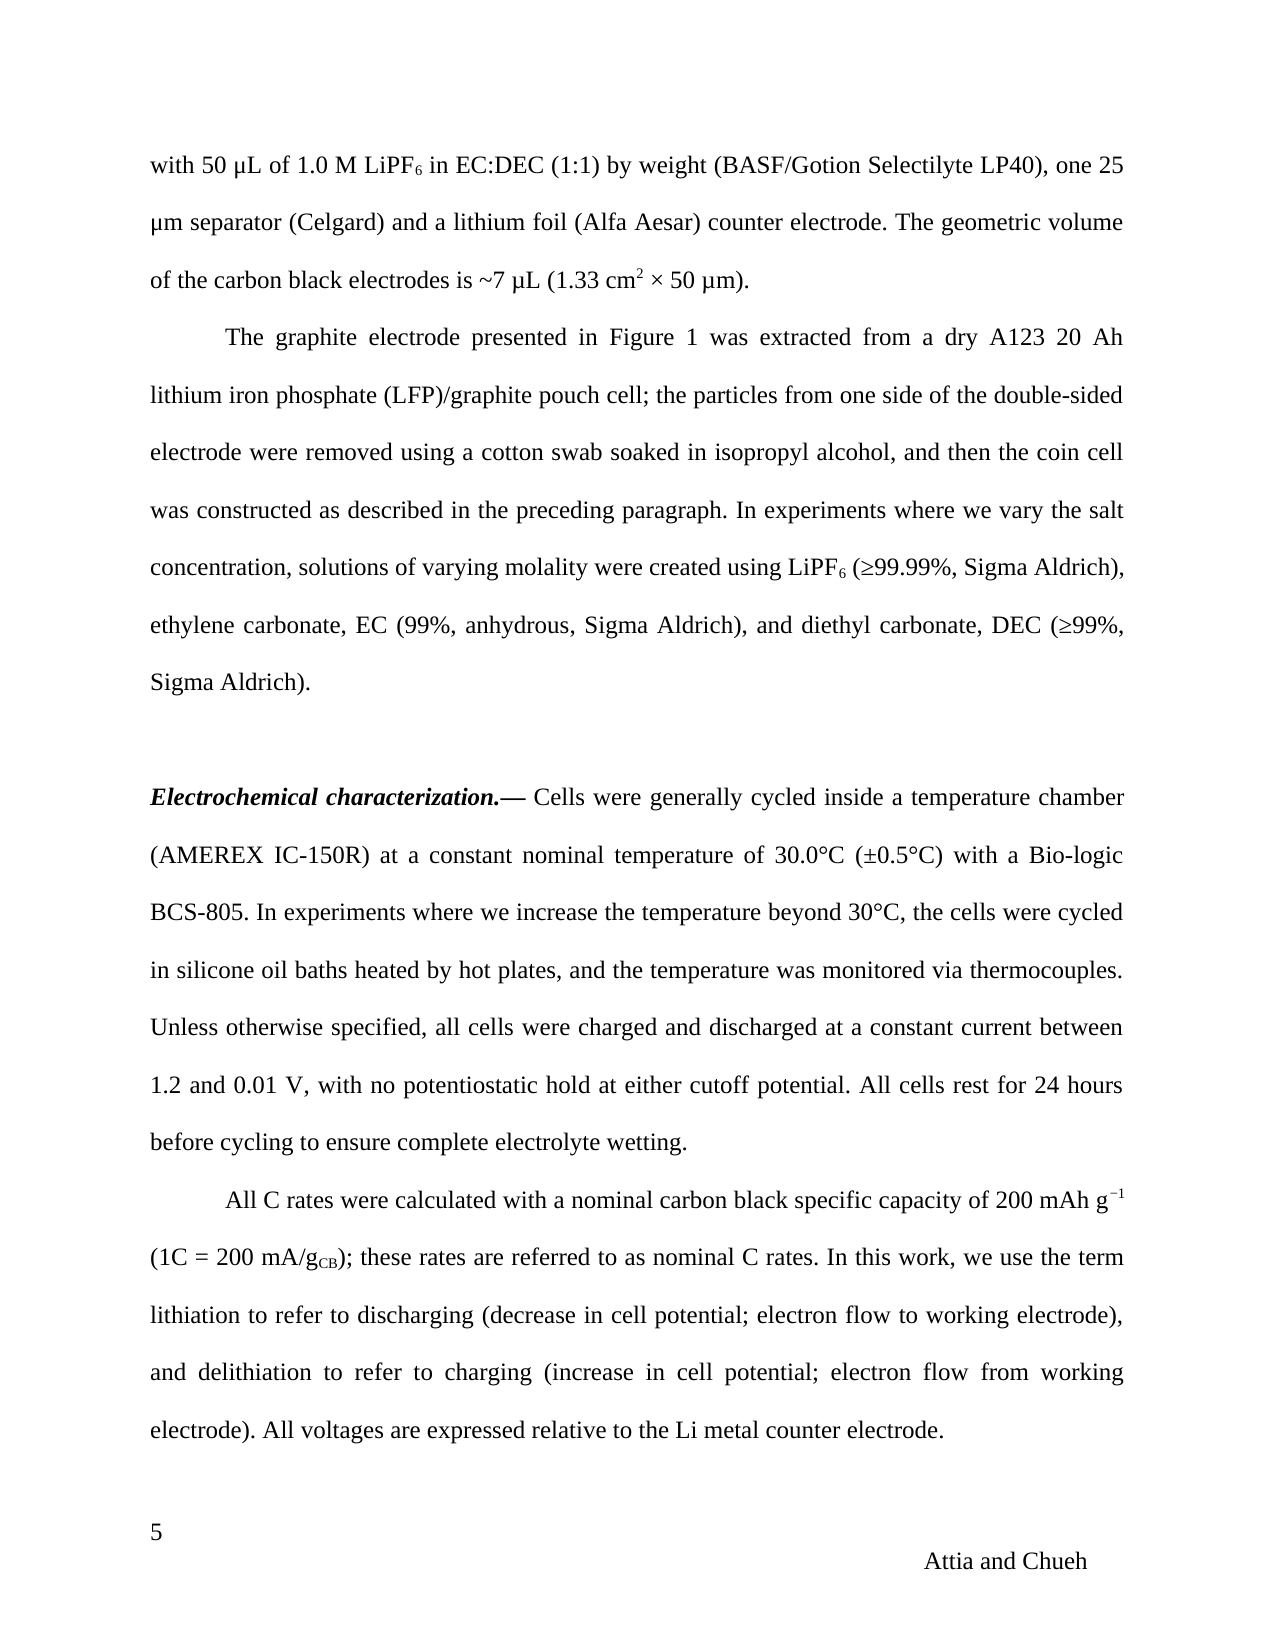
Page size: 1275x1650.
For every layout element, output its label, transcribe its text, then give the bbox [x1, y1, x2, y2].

text The graphite electrode presented in Figure 1 was extracted from a dry A123 20 Ah lithium iron phosphate (LFP)/graphite pouch cell; the particles from one side of the double-sided electrode were removed using a cotton swab soaked in isopropyl alcohol, and then the coin cell was constructed as described in the preceding paragraph. In experiments where we vary the salt concentration, solutions of varying molality were created using LiPF6 (≥99.99%, Sigma Aldrich), ethylene carbonate, EC (99%, anhydrous, Sigma Aldrich), and diethyl carbonate, DEC (≥99%, Sigma Aldrich). [150, 322, 1125, 696]
text Electrochemical characterization.— Cells were generally cycled inside a temperature chamber (AMEREX IC-150R) at a constant nominal temperature of 30.0°C (±0.5°C) with a Bio-logic BCS-805. In experiments where we increase the temperature beyond 30°C, the cells were cycled in silicone oil baths heated by hot plates, and the temperature was monitored via thermocouples. Unless otherwise specified, all cells were charged and discharged at a constant current between 1.2 and 0.01 V, with no potentiostatic hold at either cutoff potential. All cells rest for 24 hours before cycling to ensure complete electrolyte wetting. [150, 782, 1125, 1156]
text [150, 150, 1125, 294]
text All C rates were calculated with a nominal carbon black specific capacity of 200 mAh g−1 (1C = 200 mA/gCB); these rates are referred to as nominal C rates. In this work, we use the term lithiation to refer to discharging (decrease in cell potential; electron flow to working electrode), and delithiation to refer to charging (increase in cell potential; electron flow from working electrode). All voltages are expressed relative to the Li metal counter electrode. [150, 1185, 1125, 1444]
